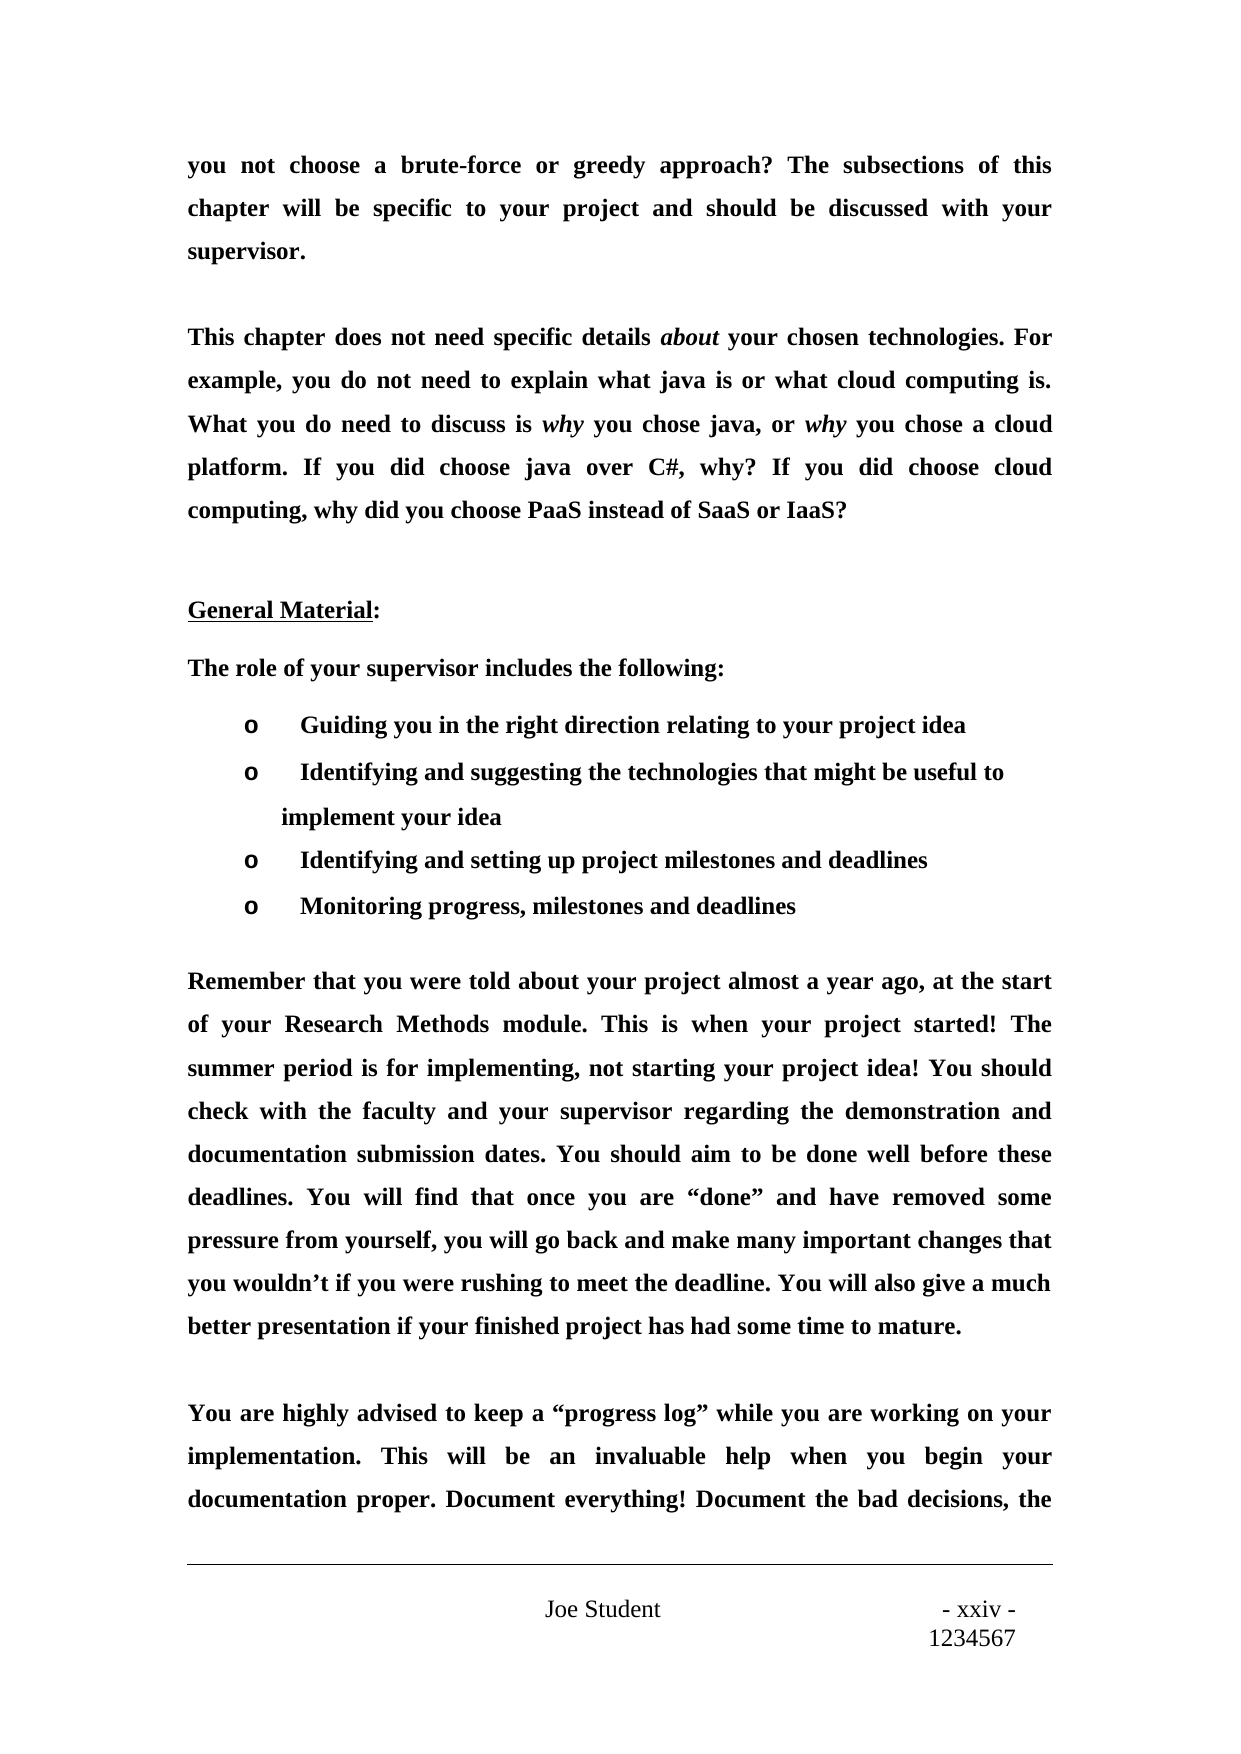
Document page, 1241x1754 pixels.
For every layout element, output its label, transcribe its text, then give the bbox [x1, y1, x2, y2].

text General Material: [187, 596, 1053, 624]
text The role of your supervisor includes the following: [187, 653, 1053, 682]
list Monitoring progress, milestones and deadlines [243, 891, 1053, 922]
text This chapter does not need specific details about your chosen technologies. For example, you do not need to explain what java is or what cloud computing is. What you do need to discuss is why you chose java, or why you chose a cloud platform. If you did choose java over C#, why? If you did choose cloud computing, why did you choose PaaS instead of SaaS or IaaS? [187, 322, 1053, 524]
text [187, 150, 1053, 265]
list Identifying and suggesting the technologies that might be useful to implement your idea [243, 757, 1053, 831]
text Remember that you were told about your project almost a year ago, at the start of your Research Methods module. This is when your project started! The summer period is for implementing, not starting your project idea! You should check with the faculty and your supervisor regarding the demonstration and documentation submission dates. You should aim to be done well before these deadlines. You will find that once you are “done” and have removed some pressure from yourself, you will go back and make many important changes that you wouldn’t if you were rushing to meet the deadline. You will also give a much better presentation if your finished project has had some time to mature. [187, 966, 1053, 1340]
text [187, 1398, 1053, 1513]
list Guiding you in the right direction relating to your project idea [243, 711, 1053, 741]
list Identifying and setting up project milestones and deadlines [243, 845, 1053, 876]
